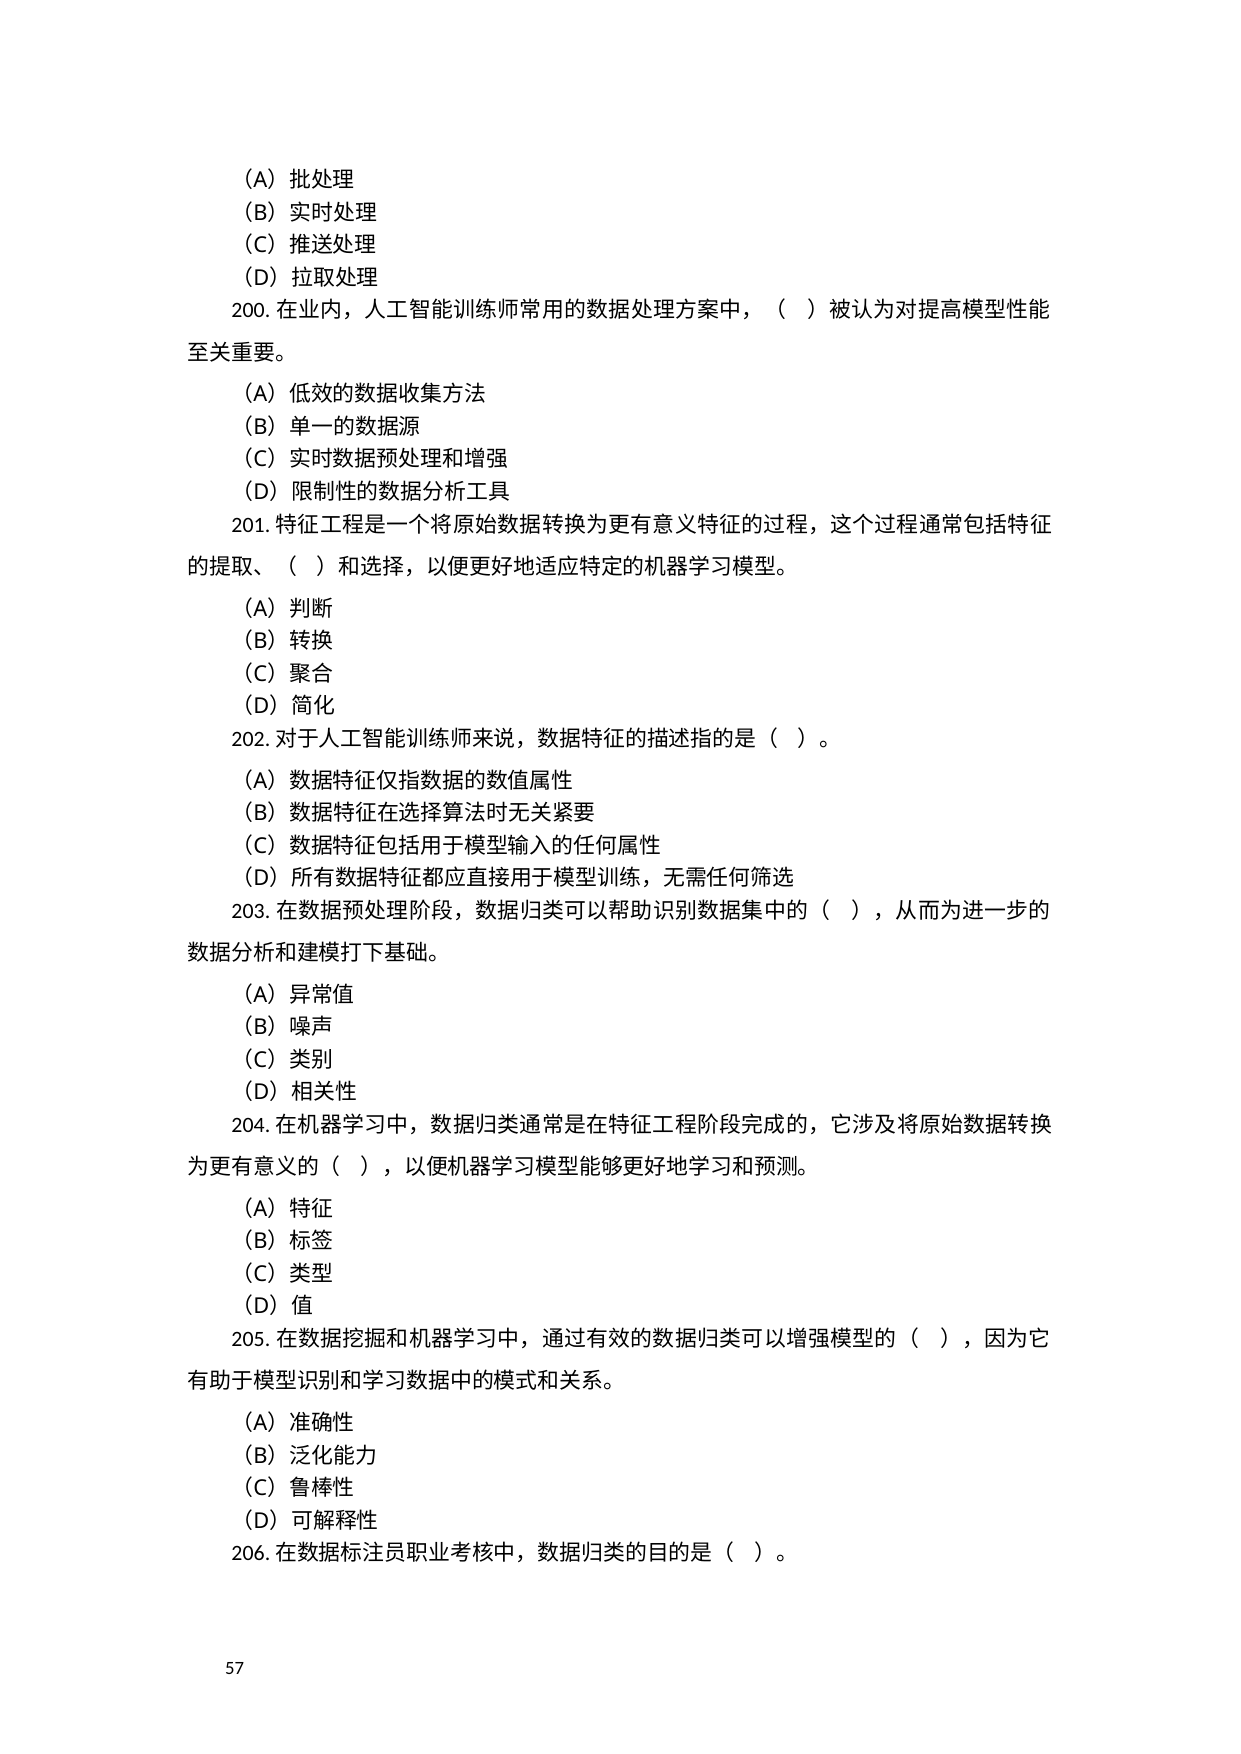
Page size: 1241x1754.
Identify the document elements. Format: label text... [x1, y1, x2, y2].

list （A）数据特征仅指数据的数值属性 [231, 762, 1053, 795]
list （A）批处理 [231, 162, 1053, 194]
list （A）特征 [231, 1191, 1053, 1223]
list （D）限制性的数据分析工具 [231, 474, 1053, 506]
text 200. 在业内，人工智能训练师常用的数据处理方案中，（ ）被认为对提高模型性能至关重要。 [187, 292, 1053, 367]
list （B）数据特征在选择算法时无关紧要 [231, 795, 1053, 827]
text 206. 在数据标注员职业考核中，数据归类的目的是（ ）。 [187, 1535, 1053, 1567]
list （C）类型 [231, 1256, 1053, 1288]
list （A）低效的数据收集方法 [231, 376, 1053, 409]
list （C）数据特征包括用于模型输入的任何属性 [231, 827, 1053, 860]
text 204. 在机器学习中，数据归类通常是在特征工程阶段完成的，它涉及将原始数据转换为更有意义的（ ），以便机器学习模型能够更好地学习和预测。 [187, 1106, 1053, 1181]
list （D）值 [231, 1288, 1053, 1321]
list （D）可解释性 [231, 1502, 1053, 1535]
list （B）标签 [231, 1223, 1053, 1256]
list （D）所有数据特征都应直接用于模型训练，无需任何筛选 [231, 860, 1053, 892]
list （B）泛化能力 [231, 1437, 1053, 1470]
list （D）简化 [231, 688, 1053, 720]
list （B）噪声 [231, 1009, 1053, 1041]
list （C）聚合 [231, 655, 1053, 688]
text 201. 特征工程是一个将原始数据转换为更有意义特征的过程，这个过程通常包括特征的提取、（ ）和选择，以便更好地适应特定的机器学习模型。 [187, 506, 1053, 581]
list （D）相关性 [231, 1074, 1053, 1106]
text 203. 在数据预处理阶段，数据归类可以帮助识别数据集中的（ ），从而为进一步的数据分析和建模打下基础。 [187, 892, 1053, 967]
list （B）单一的数据源 [231, 409, 1053, 441]
list （D）拉取处理 [231, 259, 1053, 292]
list （C）实时数据预处理和增强 [231, 441, 1053, 474]
list （B）实时处理 [231, 194, 1053, 227]
list （A）异常值 [231, 976, 1053, 1009]
list （C）类别 [231, 1041, 1053, 1074]
list （A）判断 [231, 590, 1053, 623]
text 205. 在数据挖掘和机器学习中，通过有效的数据归类可以增强模型的（ ），因为它有助于模型识别和学习数据中的模式和关系。 [187, 1321, 1053, 1395]
text 202. 对于人工智能训练师来说，数据特征的描述指的是（ ）。 [187, 720, 1053, 753]
list （C）鲁棒性 [231, 1470, 1053, 1502]
list （A）准确性 [231, 1405, 1053, 1437]
list （C）推送处理 [231, 227, 1053, 259]
list （B）转换 [231, 623, 1053, 655]
